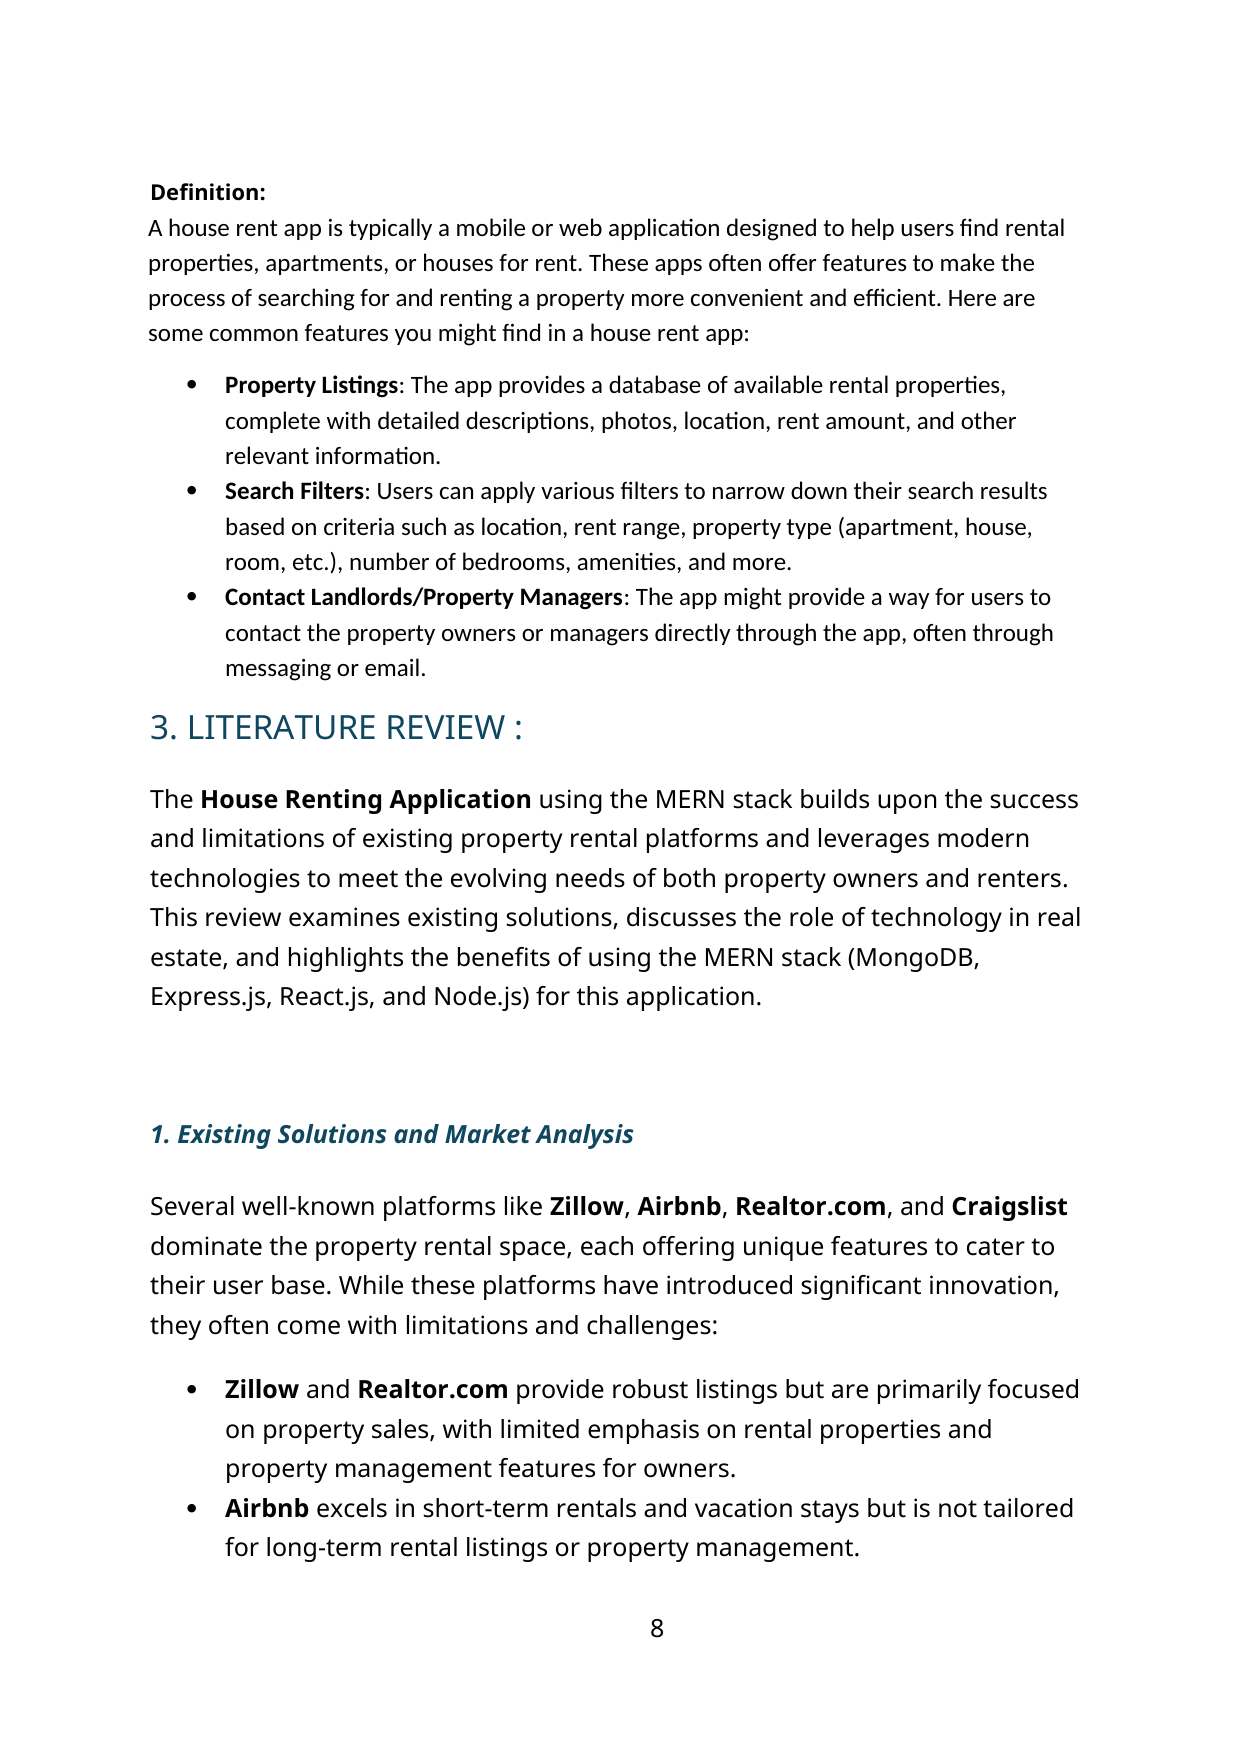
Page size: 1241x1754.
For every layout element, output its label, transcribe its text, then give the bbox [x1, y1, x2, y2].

list Contact Landlords/Property Managers: The app might provide a way for users to contact the property owners or managers directly through the app, often through messaging or email. [187, 581, 1090, 683]
subtitle 1. Existing Solutions and Market Analysis [150, 1116, 1090, 1150]
text Definition: [150, 177, 1090, 207]
list Airbnb excels in short-term rentals and vacation stays but is not tailored for long-term rental listings or property management. [187, 1490, 1090, 1564]
text A house rent app is typically a mobile or web application designed to help users find rental properties, apartments, or houses for rent. These apps often offer features to make the process of searching for and renting a property more convenient and efficient. Here are some common features you might find in a house rent app: [148, 212, 1092, 348]
list Zillow and Realtor.com provide robust listings but are primarily focused on property sales, with limited emphasis on rental properties and property management features for owners. [187, 1372, 1090, 1485]
text Several well-known platforms like Zillow, Airbnb, Realtor.com, and Craigslist dominate the property rental space, each offering unique features to cater to their user base. While these platforms have introduced significant innovation, they often come with limitations and challenges: [150, 1189, 1090, 1341]
list Property Listings: The app provides a database of available rental properties, complete with detailed descriptions, photos, location, rent amount, and other relevant information. [187, 369, 1092, 471]
list Search Filters: Users can apply various filters to narrow down their search results based on criteria such as location, rent range, property type (apartment, house, room, etc.), number of bedrooms, amenities, and more. [187, 476, 1092, 577]
text The House Renting Application using the MERN stack builds upon the success and limitations of existing property rental platforms and leverages modern technologies to meet the evolving needs of both property owners and renters. This review examines existing solutions, discusses the role of technology in real estate, and highlights the benefits of using the MERN stack (MongoDB, Express.js, React.js, and Node.js) for this application. [150, 782, 1090, 1013]
subtitle 3. LITERATURE REVIEW : [150, 704, 1090, 749]
